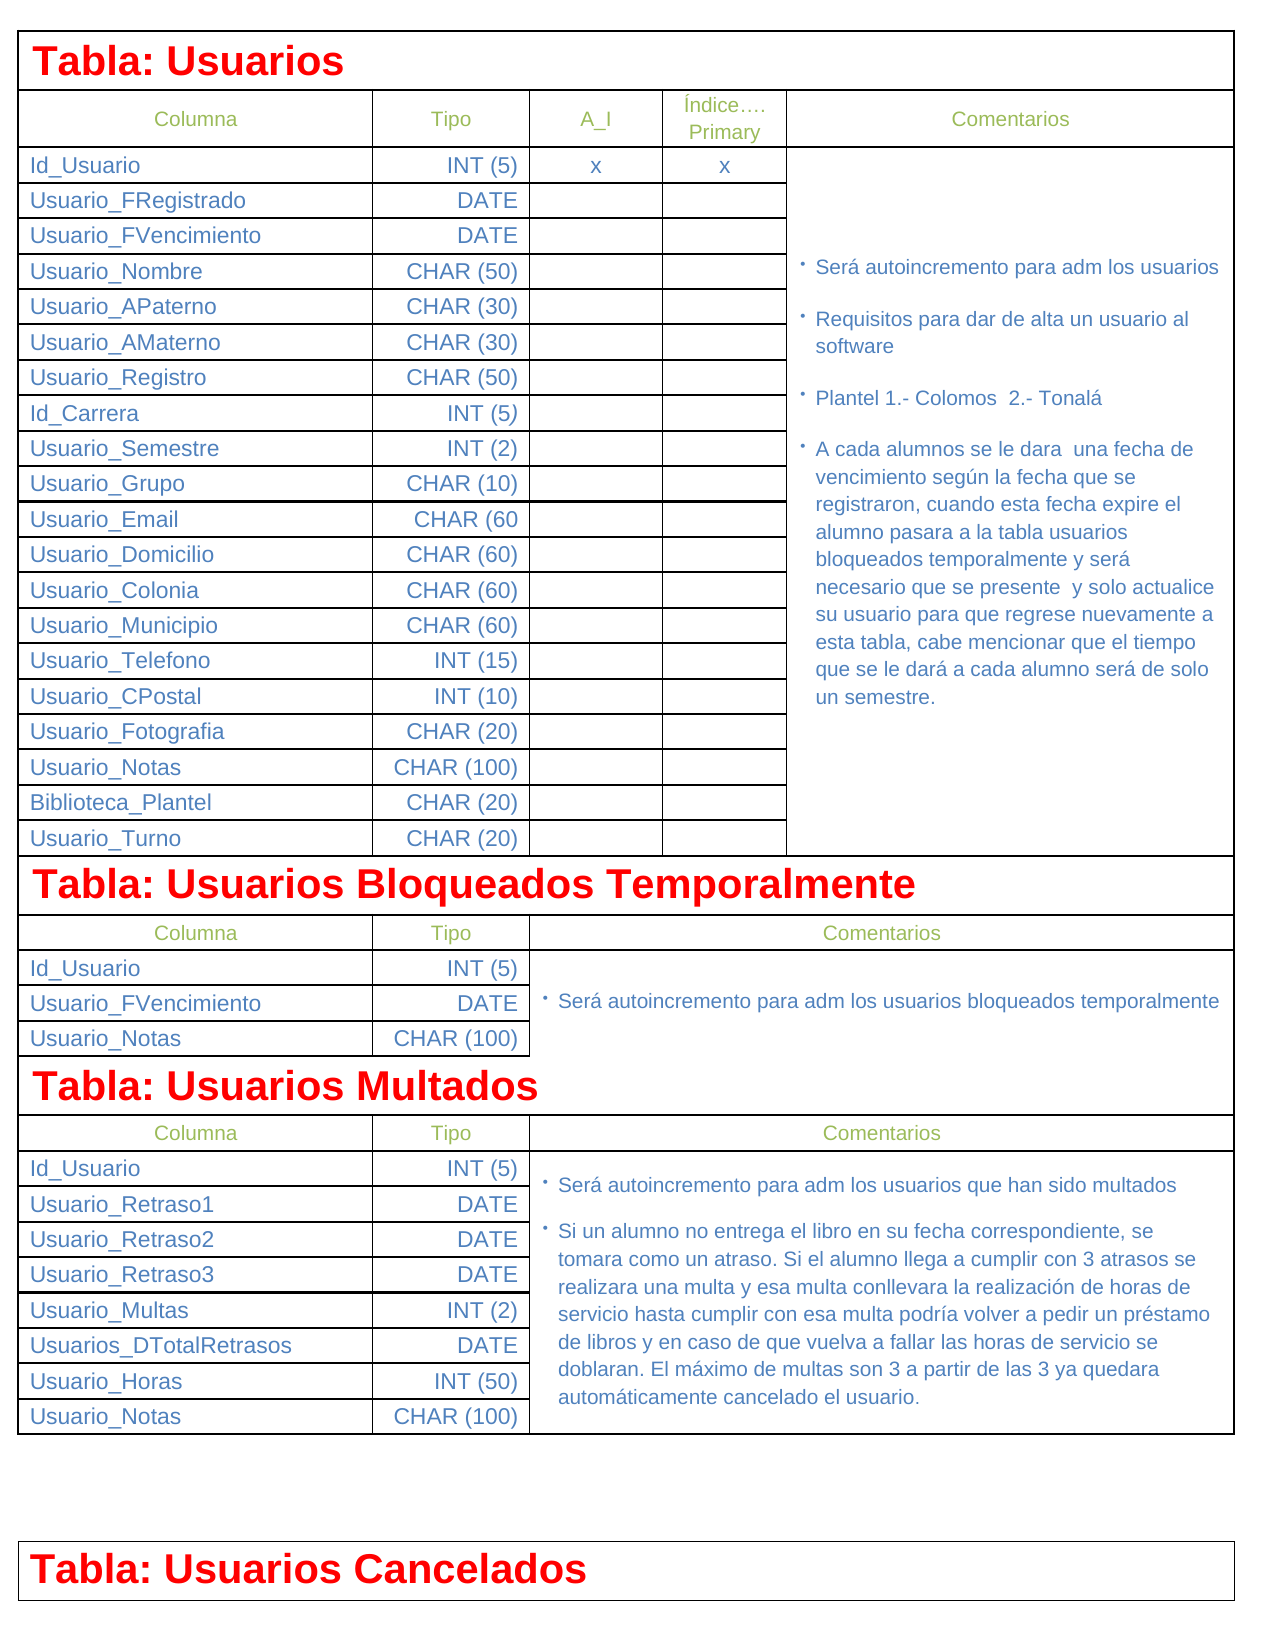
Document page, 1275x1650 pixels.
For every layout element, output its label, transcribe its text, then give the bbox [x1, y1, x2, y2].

table_cell Comentarios [530, 1116, 1233, 1150]
table_cell [530, 503, 662, 536]
table_cell [663, 786, 786, 819]
table_cell [663, 750, 786, 784]
table_cell CHAR (10) [373, 467, 529, 500]
table_cell [663, 325, 786, 359]
table_cell Id_Usuario [19, 1152, 372, 1185]
table_cell [530, 538, 662, 571]
table_cell x [530, 148, 662, 182]
table_cell Usuario_Semestre [19, 432, 372, 465]
table_cell Columna [19, 916, 372, 949]
table_cell [530, 467, 662, 500]
table_cell [530, 219, 662, 252]
table_cell CHAR (60) [373, 609, 529, 642]
table_cell x [663, 148, 786, 182]
table_cell Tabla: Usuarios [19, 32, 1233, 89]
table_cell [663, 219, 786, 252]
table_cell [663, 255, 786, 288]
table_cell [663, 396, 786, 429]
table_cell CHAR (50) [373, 255, 529, 288]
table_header Tabla: Usuarios Cancelados [19, 1542, 1234, 1600]
table_cell Tabla: Usuarios Multados [19, 1055, 1233, 1114]
table_cell Usuario_Retraso3 [19, 1258, 372, 1291]
table_cell Tipo [373, 916, 529, 949]
table_cell Usuarios_DTotalRetrasos [19, 1329, 372, 1362]
table_cell Comentarios [530, 916, 1233, 949]
table_cell Usuario_Horas [19, 1364, 372, 1398]
table_cell Columna [19, 1116, 372, 1150]
table_cell Usuario_Multas [19, 1294, 372, 1327]
table_cell [530, 680, 662, 713]
table_cell CHAR (20) [373, 715, 529, 748]
table_cell Usuario_Notas [19, 1022, 372, 1055]
table_cell CHAR (100) [373, 750, 529, 784]
table_cell Comentarios [787, 91, 1233, 146]
table_cell DATE [373, 1258, 529, 1291]
table_cell [663, 715, 786, 748]
table_cell Usuario_Email [19, 503, 372, 536]
table_cell Tipo [373, 1116, 529, 1150]
table_cell [663, 644, 786, 677]
table_cell CHAR (20) [373, 821, 529, 854]
table_cell [530, 184, 662, 217]
table_cell Usuario_FVencimiento [19, 219, 372, 252]
table_cell CHAR (100) [373, 1400, 529, 1433]
table_cell Id_Carrera [19, 396, 372, 429]
table_cell [663, 361, 786, 394]
table_cell DATE [373, 986, 529, 1020]
table_cell [530, 644, 662, 677]
table_cell [530, 290, 662, 323]
table_cell DATE [373, 1223, 529, 1256]
table_cell [530, 786, 662, 819]
table_cell [530, 255, 662, 288]
table_cell Usuario_Domicilio [19, 538, 372, 571]
table_cell [663, 609, 786, 642]
table_cell Usuario_Turno [19, 821, 372, 854]
table_cell Biblioteca_Plantel [19, 786, 372, 819]
table_cell CHAR (60) [373, 573, 529, 607]
table_cell CHAR (60 [373, 503, 529, 536]
table_cell [530, 325, 662, 359]
table_cell [530, 609, 662, 642]
table_cell INT (10) [373, 680, 529, 713]
table_cell Índice…. Primary [663, 91, 786, 146]
table_cell [663, 573, 786, 607]
table_cell Id_Usuario [19, 148, 372, 182]
table_cell [663, 821, 786, 854]
table_cell Usuario_Retraso1 [19, 1187, 372, 1221]
table_cell Usuario_FVencimiento [19, 986, 372, 1020]
table_cell CHAR (50) [373, 361, 529, 394]
table_cell A_I [530, 91, 662, 146]
table_cell [787, 819, 1233, 854]
table_cell [530, 715, 662, 748]
table_cell Id_Usuario [19, 951, 372, 984]
table_cell DATE [373, 184, 529, 217]
table_cell CHAR (100) [373, 1022, 529, 1055]
table_cell Tipo [373, 91, 529, 146]
table_cell [530, 361, 662, 394]
table_cell Usuario_Nombre [19, 255, 372, 288]
table_cell INT (15) [373, 644, 529, 677]
table_cell INT (50) [373, 1364, 529, 1398]
table_cell [663, 184, 786, 217]
table_cell [530, 573, 662, 607]
table_cell Usuario_Municipio [19, 609, 372, 642]
table_cell INT (5) [373, 951, 529, 984]
table_cell Columna [19, 91, 372, 146]
table_cell Usuario_APaterno [19, 290, 372, 323]
table_cell CHAR (30) [373, 325, 529, 359]
table_cell DATE [373, 219, 529, 252]
table_cell Usuario_Notas [19, 750, 372, 784]
table_cell Usuario_Notas [19, 1400, 372, 1433]
table_cell [663, 290, 786, 323]
table_cell CHAR (20) [373, 786, 529, 819]
table_cell [530, 750, 662, 784]
table_cell Usuario_FRegistrado [19, 184, 372, 217]
table_cell [663, 538, 786, 571]
table_cell [663, 432, 786, 465]
table_cell Será autoincremento para adm los usuarios bloqueados temporalmente [530, 951, 1233, 1055]
table_cell Será autoincremento para adm los usuarios Requisitos para dar de alta un usuario al software Plantel 1.- Colomos 2.- Tonalá A cada alumnos se le dara una fecha de vencimiento según la fecha que se registraron, cuando esta fecha expire el alumno pasara a la tabla usuarios bloqueados temporalmente y será necesario que se presente y solo actualice su usuario para que regrese nuevamente a esta tabla, cabe mencionar que el tiempo que se le dará a cada alumno será de solo un semestre. [787, 148, 1233, 819]
table_cell INT (5) [373, 396, 529, 429]
table_cell [530, 821, 662, 854]
table_cell [663, 503, 786, 536]
table_cell Usuario_Colonia [19, 573, 372, 607]
table_cell Tabla: Usuarios Bloqueados Temporalmente [19, 857, 1233, 913]
table_cell Será autoincremento para adm los usuarios que han sido multados Si un alumno no entrega el libro en su fecha correspondiente, se tomara como un atraso. Si el alumno llega a cumplir con 3 atrasos se realizara una multa y esa multa conllevara la realización de horas de servicio hasta cumplir con esa multa podría volver a pedir un préstamo de libros y en caso de que vuelva a fallar las horas de servicio se doblaran. El máximo de multas son 3 a partir de las 3 ya quedara automáticamente cancelado el usuario. [530, 1152, 1233, 1433]
table_cell Usuario_Registro [19, 361, 372, 394]
table_cell DATE [373, 1329, 529, 1362]
table_cell Usuario_Telefono [19, 644, 372, 677]
table_cell [530, 396, 662, 429]
table_cell INT (5) [373, 148, 529, 182]
table_cell Usuario_AMaterno [19, 325, 372, 359]
table_cell INT (2) [373, 432, 529, 465]
table_cell Usuario_Retraso2 [19, 1223, 372, 1256]
table_cell [530, 432, 662, 465]
table_cell DATE [373, 1187, 529, 1221]
table_cell [663, 680, 786, 713]
table_cell Usuario_Fotografia [19, 715, 372, 748]
table_cell INT (5) [373, 1152, 529, 1185]
table_cell [663, 467, 786, 500]
table_cell CHAR (60) [373, 538, 529, 571]
table_cell INT (2) [373, 1294, 529, 1327]
table_cell Usuario_CPostal [19, 680, 372, 713]
table_cell Usuario_Grupo [19, 467, 372, 500]
table_cell CHAR (30) [373, 290, 529, 323]
